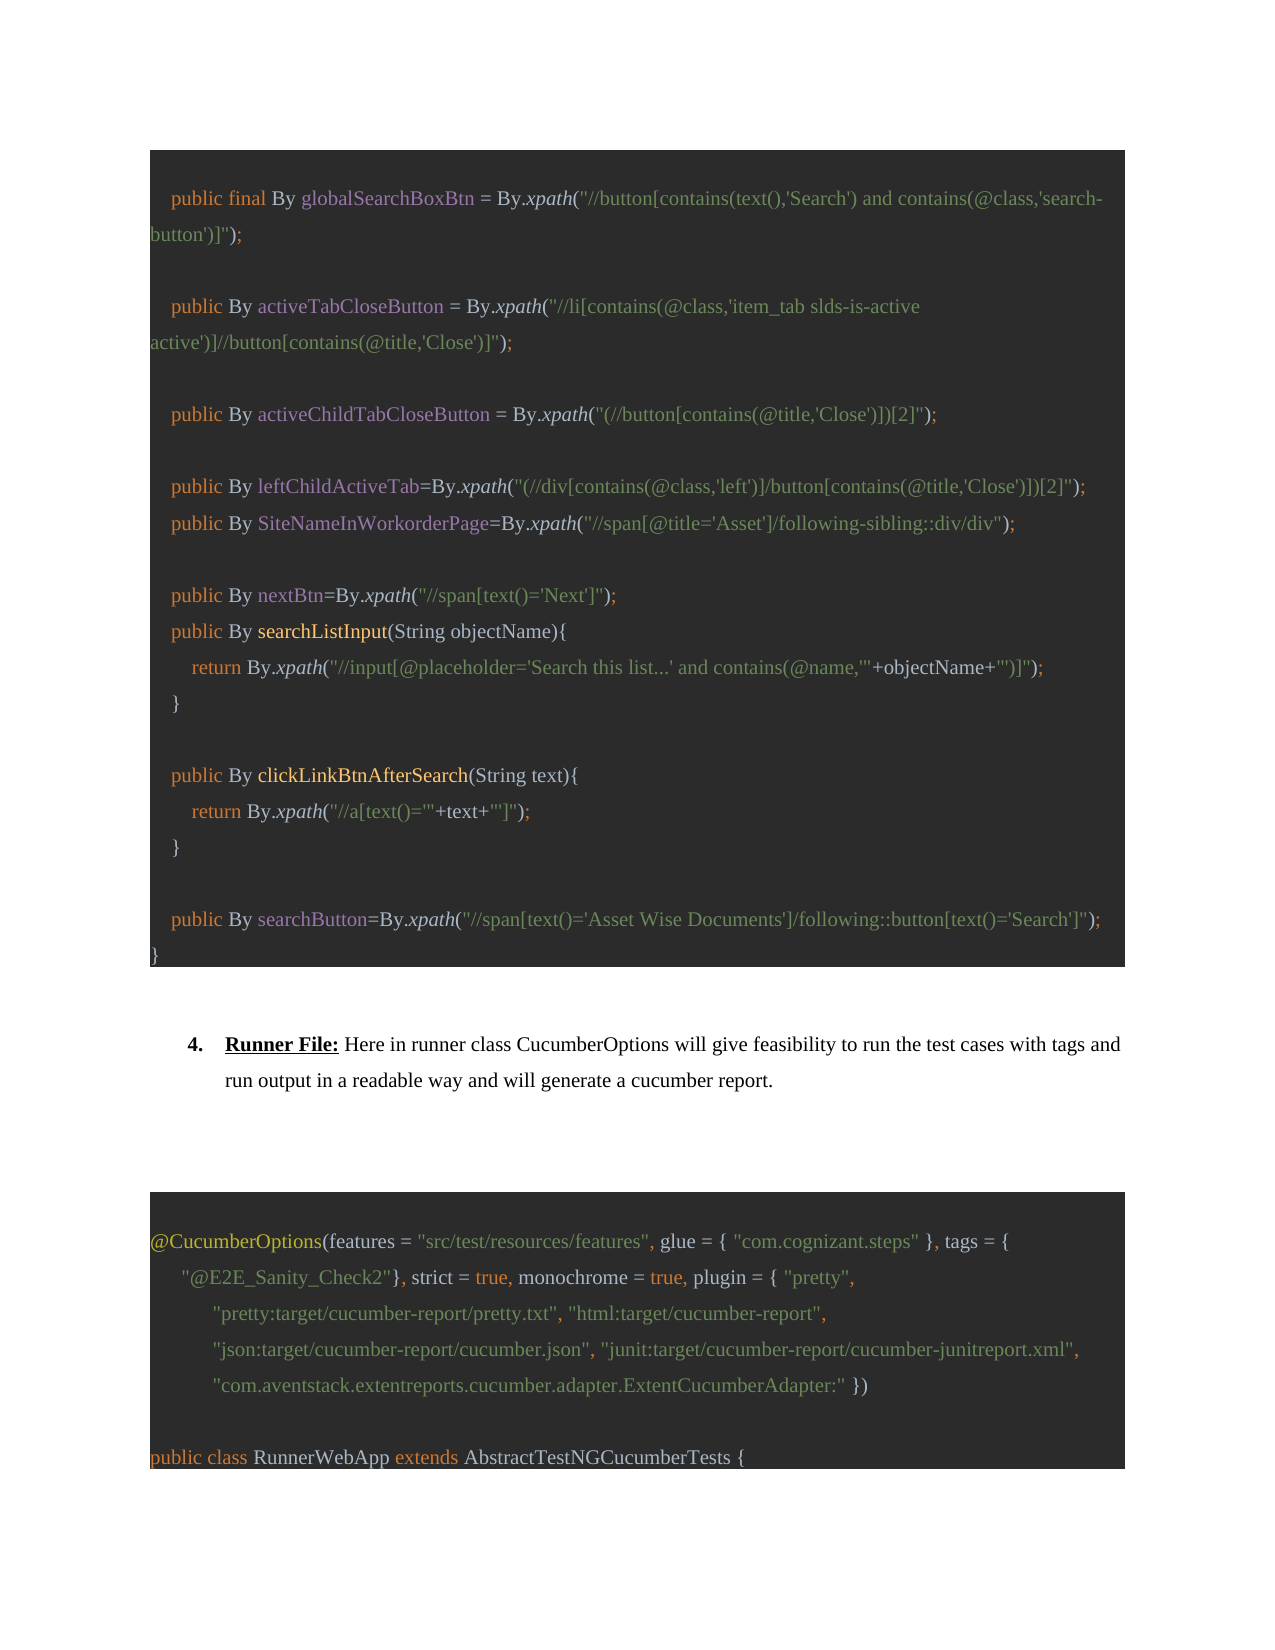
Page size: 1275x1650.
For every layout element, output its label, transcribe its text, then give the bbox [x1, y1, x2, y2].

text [150, 150, 1125, 967]
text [150, 1228, 1125, 1469]
list Runner File: Here in runner class CucumberOptions will give feasibility to run the test cases with tags and run output in a readable way and will generate a cucumber report. [187, 1032, 1125, 1092]
